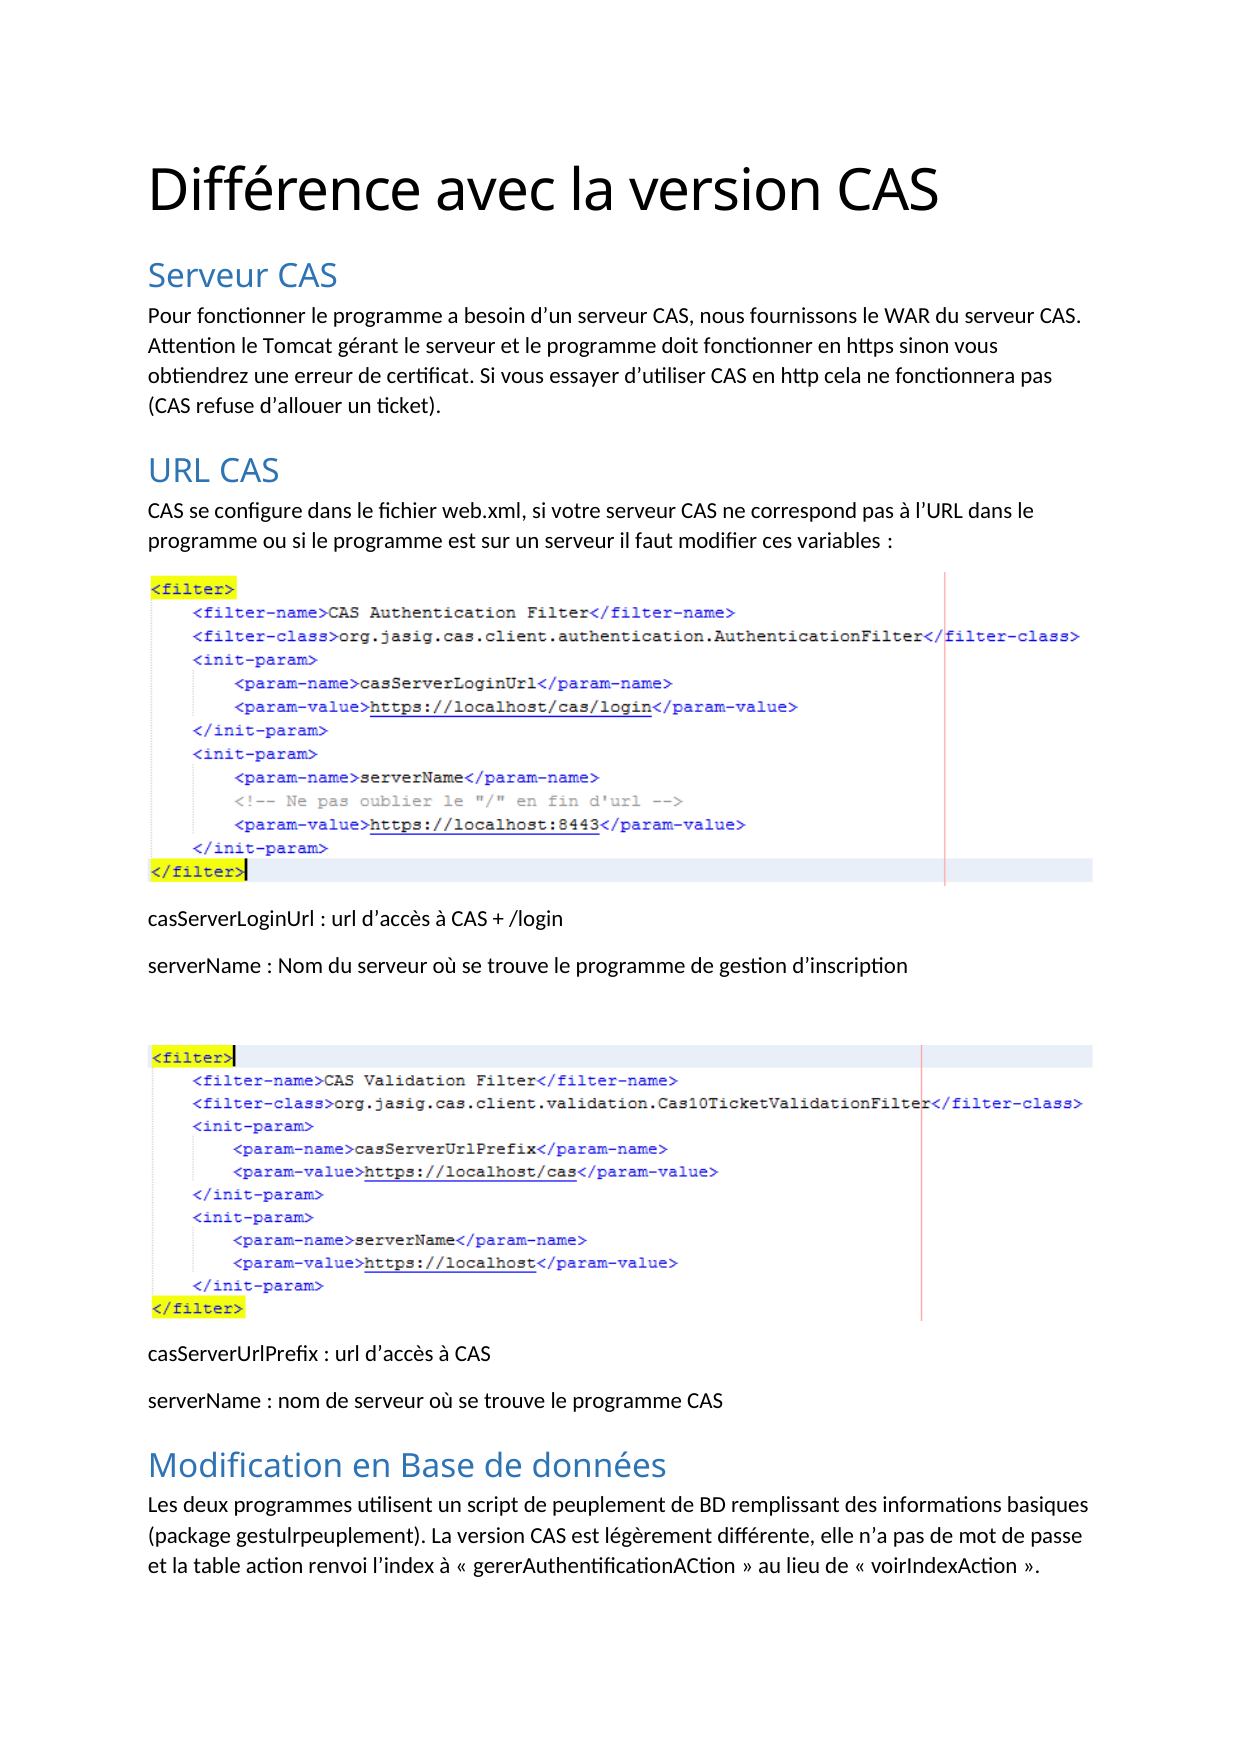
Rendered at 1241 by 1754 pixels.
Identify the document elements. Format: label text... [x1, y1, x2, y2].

text serverName : Nom du serveur où se trouve le programme de gestion d’inscription [148, 951, 1093, 979]
subtitle URL CAS [148, 447, 1093, 492]
subtitle Modification en Base de données [148, 1442, 1093, 1487]
text CAS se configure dans le fichier web.xml, si votre serveur CAS ne correspond pas à l’URL dans le programme ou si le programme est sur un serveur il faut modifier ces variables : [148, 496, 1093, 554]
text Pour fonctionner le programme a besoin d’un serveur CAS, nous fournissons le WAR du serveur CAS. Attention le Tomcat gérant le serveur et le programme doit fonctionner en https sinon vous obtiendrez une erreur de certificat. Si vous essayer d’utiliser CAS en http cela ne fonctionnera pas (CAS refuse d’allouer un ticket). [148, 301, 1093, 420]
text casServerUrlPrefix : url d’accès à CAS [148, 1339, 1093, 1367]
picture [147, 572, 1093, 886]
text casServerLoginUrl : url d’accès à CAS + /login [148, 904, 1093, 933]
text Les deux programmes utilisent un script de peuplement de BD remplissant des informations basiques (package gestulrpeuplement). La version CAS est légèrement différente, elle n’a pas de mot de passe et la table action renvoi l’index à « gererAuthentificationACtion » au lieu de « voirIndexAction ». [148, 1491, 1093, 1579]
text serverName : nom de serveur où se trouve le programme CAS [148, 1386, 1093, 1414]
title Différence avec la version CAS [148, 148, 1093, 227]
picture [147, 1045, 1093, 1321]
subtitle Serveur CAS [148, 252, 1093, 297]
